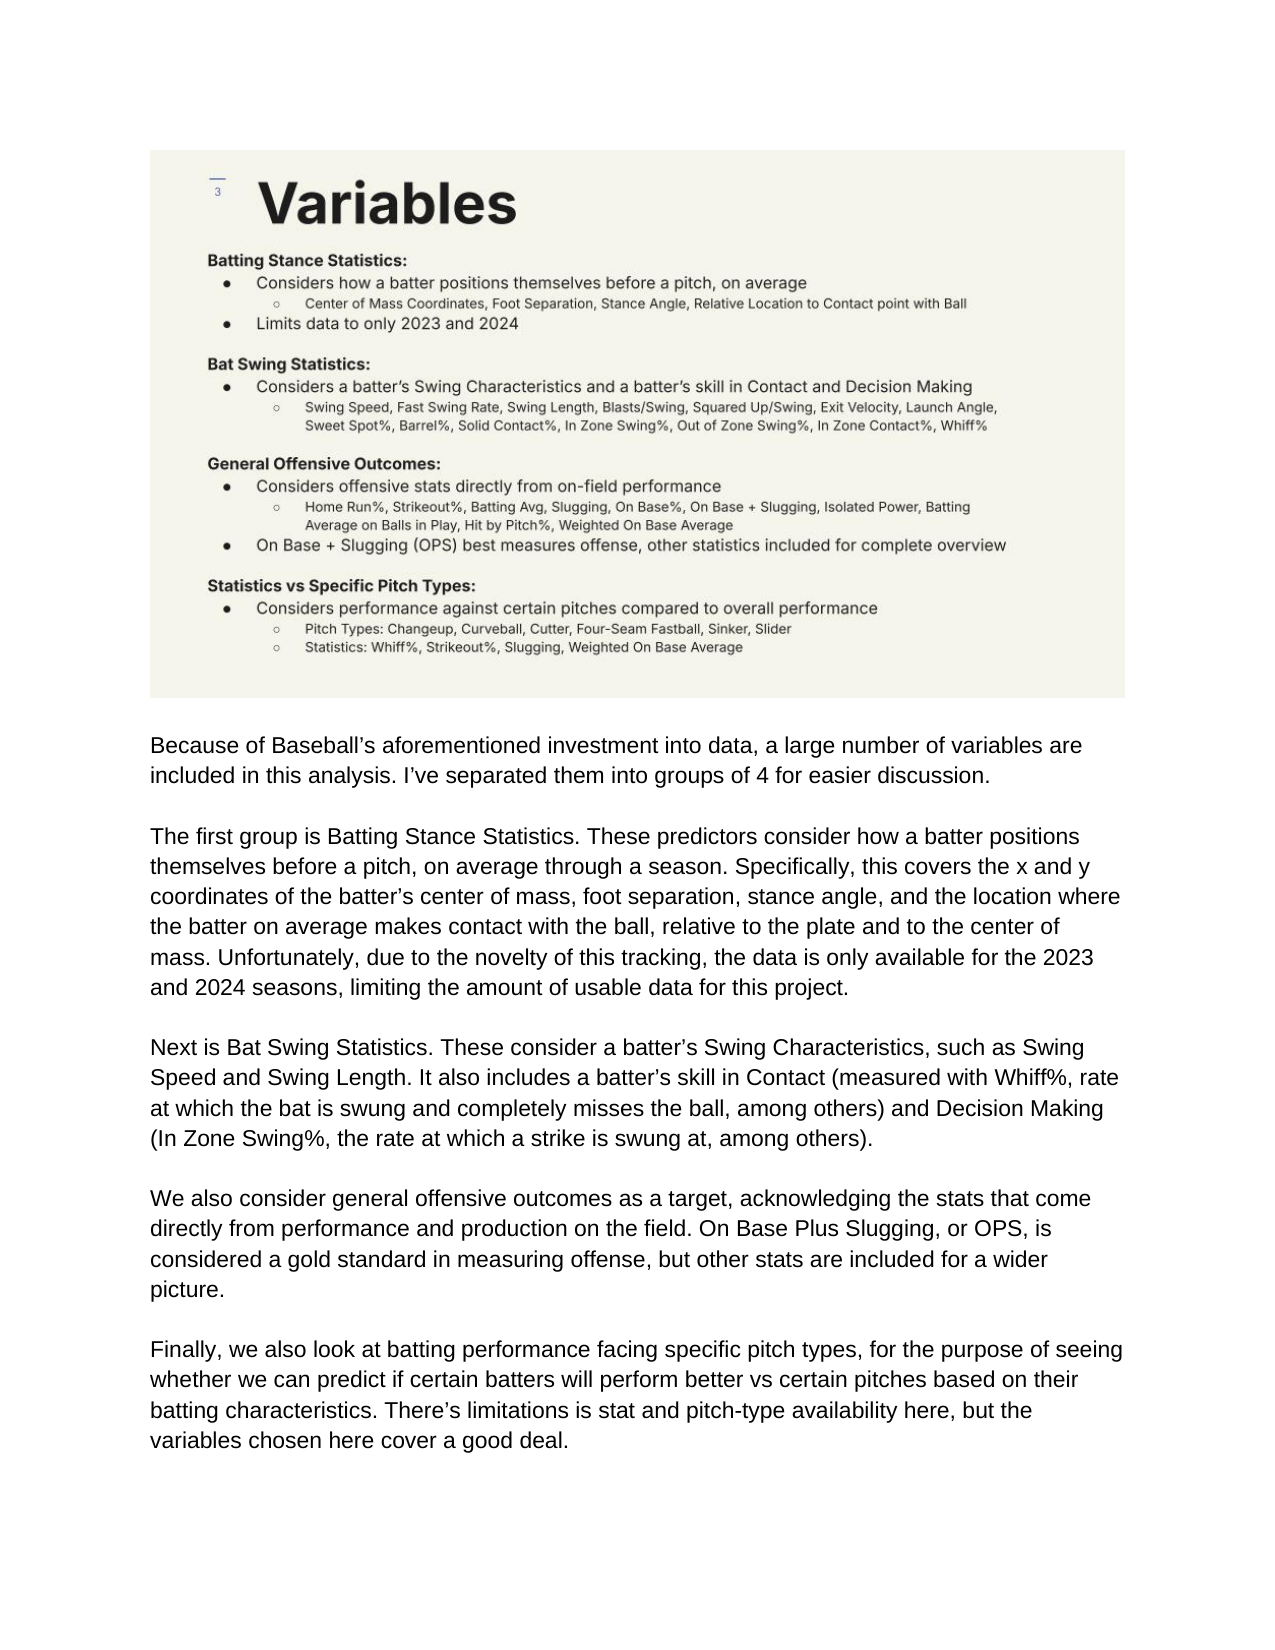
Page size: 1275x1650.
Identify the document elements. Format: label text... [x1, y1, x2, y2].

picture [150, 150, 1125, 698]
text The first group is Batting Stance Statistics. These predictors consider how a batter positions themselves before a pitch, on average through a season. Specifically, this covers the x and y coordinates of the batter’s center of mass, foot separation, stance angle, and the location where the batter on average makes contact with the ball, relative to the plate and to the center of mass. Unfortunately, due to the novelty of this tracking, the data is only available for the 2023 and 2024 seasons, limiting the amount of usable data for this project. [150, 823, 1125, 1000]
text Finally, we also look at batting performance facing specific pitch types, for the purpose of seeing whether we can predict if certain batters will perform better vs certain pitches based on their batting characteristics. There’s limitations is stat and pitch-type availability here, but the variables chosen here cover a good deal. [150, 1336, 1125, 1453]
text Next is Bat Swing Statistics. These consider a batter’s Swing Characteristics, such as Swing Speed and Swing Length. It also includes a batter’s skill in Contact (measured with Whiff%, rate at which the bat is swung and completely misses the ball, among others) and Decision Making (In Zone Swing%, the rate at which a strike is swung at, among others). [150, 1034, 1125, 1151]
text Because of Baseball’s aforementioned investment into data, a large number of variables are included in this analysis. I’ve separated them into groups of 4 for easier discussion. [150, 732, 1125, 788]
text We also consider general offensive outcomes as a target, acknowledging the stats that come directly from performance and production on the field. On Base Plus Slugging, or OPS, is considered a gold standard in measuring offense, but other stats are included for a wider picture. [150, 1185, 1125, 1302]
